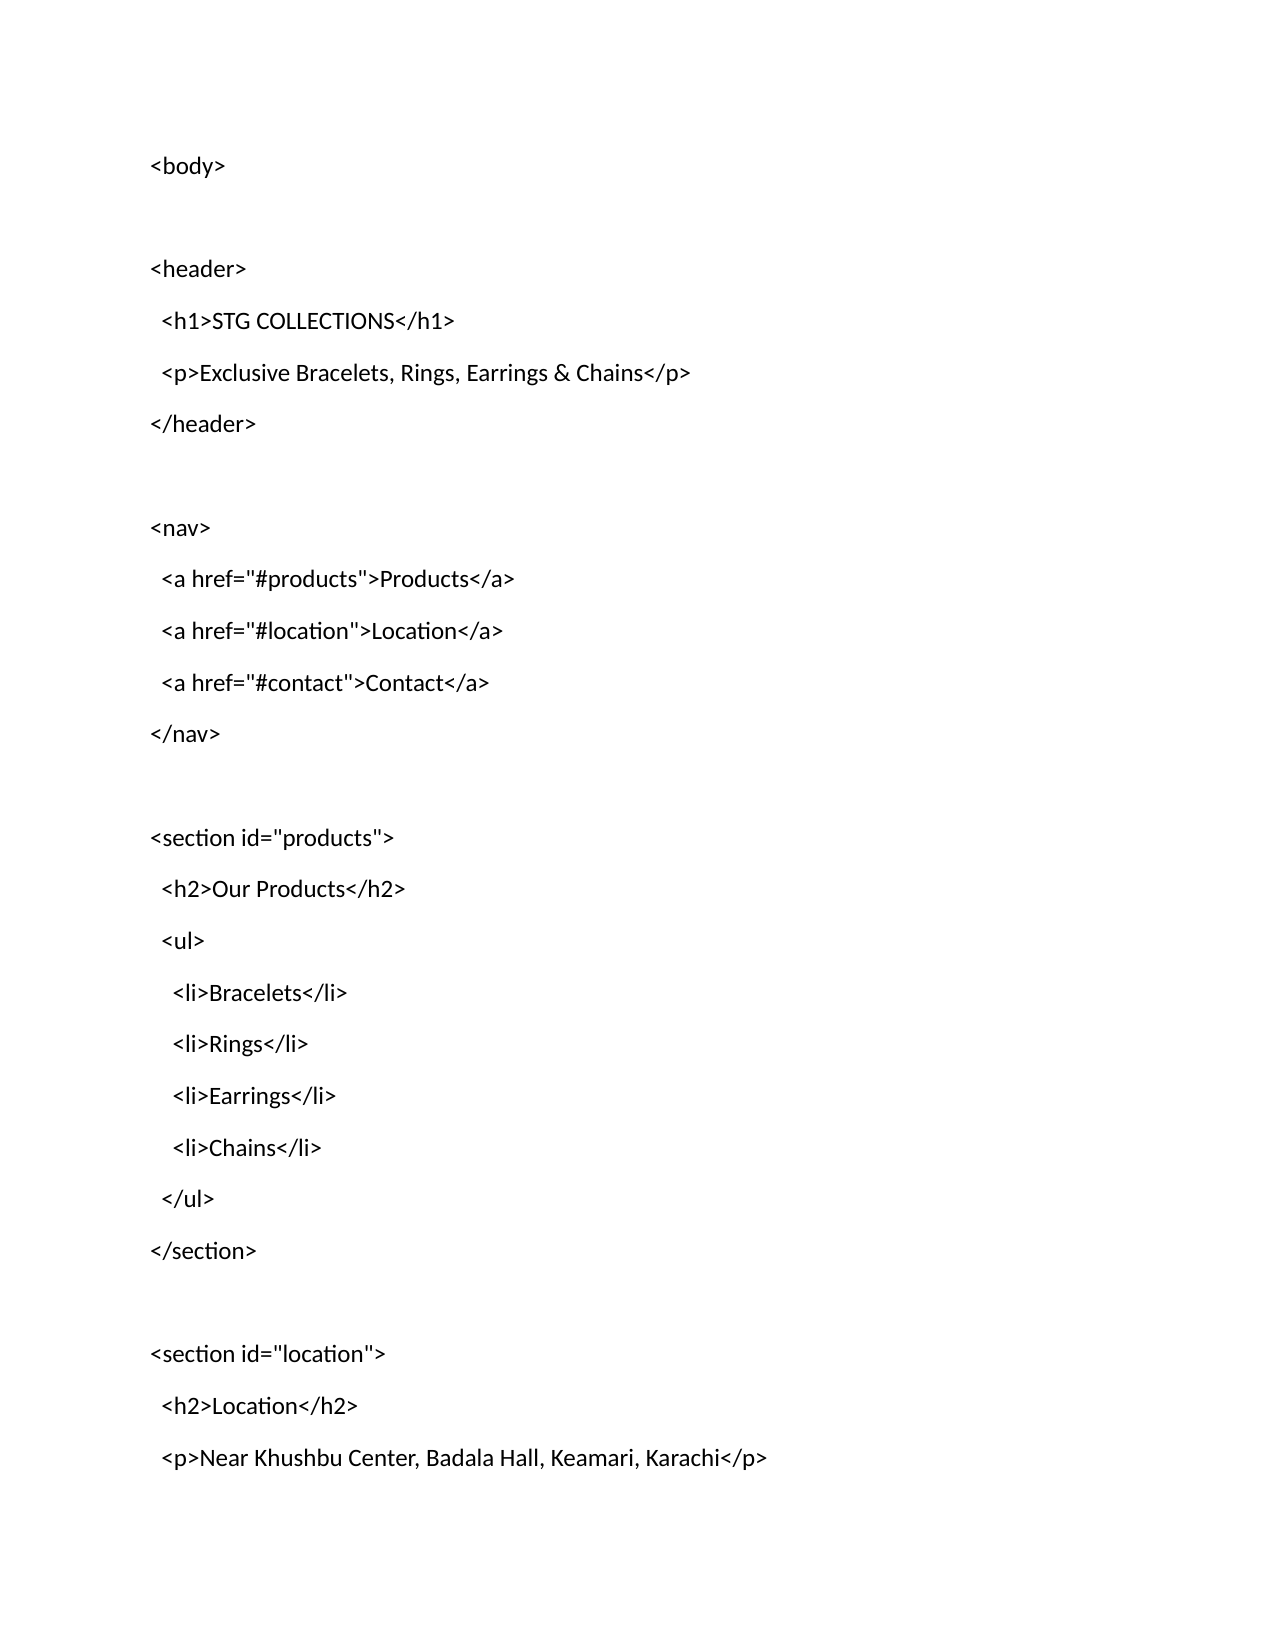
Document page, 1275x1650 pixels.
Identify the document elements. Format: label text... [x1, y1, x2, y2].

text </header> [150, 408, 1125, 439]
text <h1>STG COLLECTIONS</h1> [150, 305, 1125, 336]
text <ul> [150, 925, 1125, 956]
text <section id="location"> [150, 1338, 1125, 1369]
text <li>Earrings</li> [150, 1080, 1125, 1111]
text <a href="#contact">Contact</a> [150, 667, 1125, 697]
text <nav> [150, 512, 1125, 542]
text <body> [150, 150, 1125, 181]
text <li>Bracelets</li> [150, 977, 1125, 1007]
text <li>Chains</li> [150, 1132, 1125, 1162]
text <a href="#products">Products</a> [150, 563, 1125, 594]
text </section> [150, 1235, 1125, 1266]
text <li>Rings</li> [150, 1028, 1125, 1059]
text <a href="#location">Location</a> [150, 615, 1125, 646]
text <p>Near Khushbu Center, Badala Hall, Keamari, Karachi</p> [150, 1442, 1125, 1472]
text <h2>Our Products</h2> [150, 873, 1125, 904]
text <h2>Location</h2> [150, 1390, 1125, 1421]
text <header> [150, 253, 1125, 284]
text <section id="products"> [150, 822, 1125, 852]
text </ul> [150, 1183, 1125, 1214]
text <p>Exclusive Bracelets, Rings, Earrings & Chains</p> [150, 357, 1125, 387]
text </nav> [150, 718, 1125, 749]
